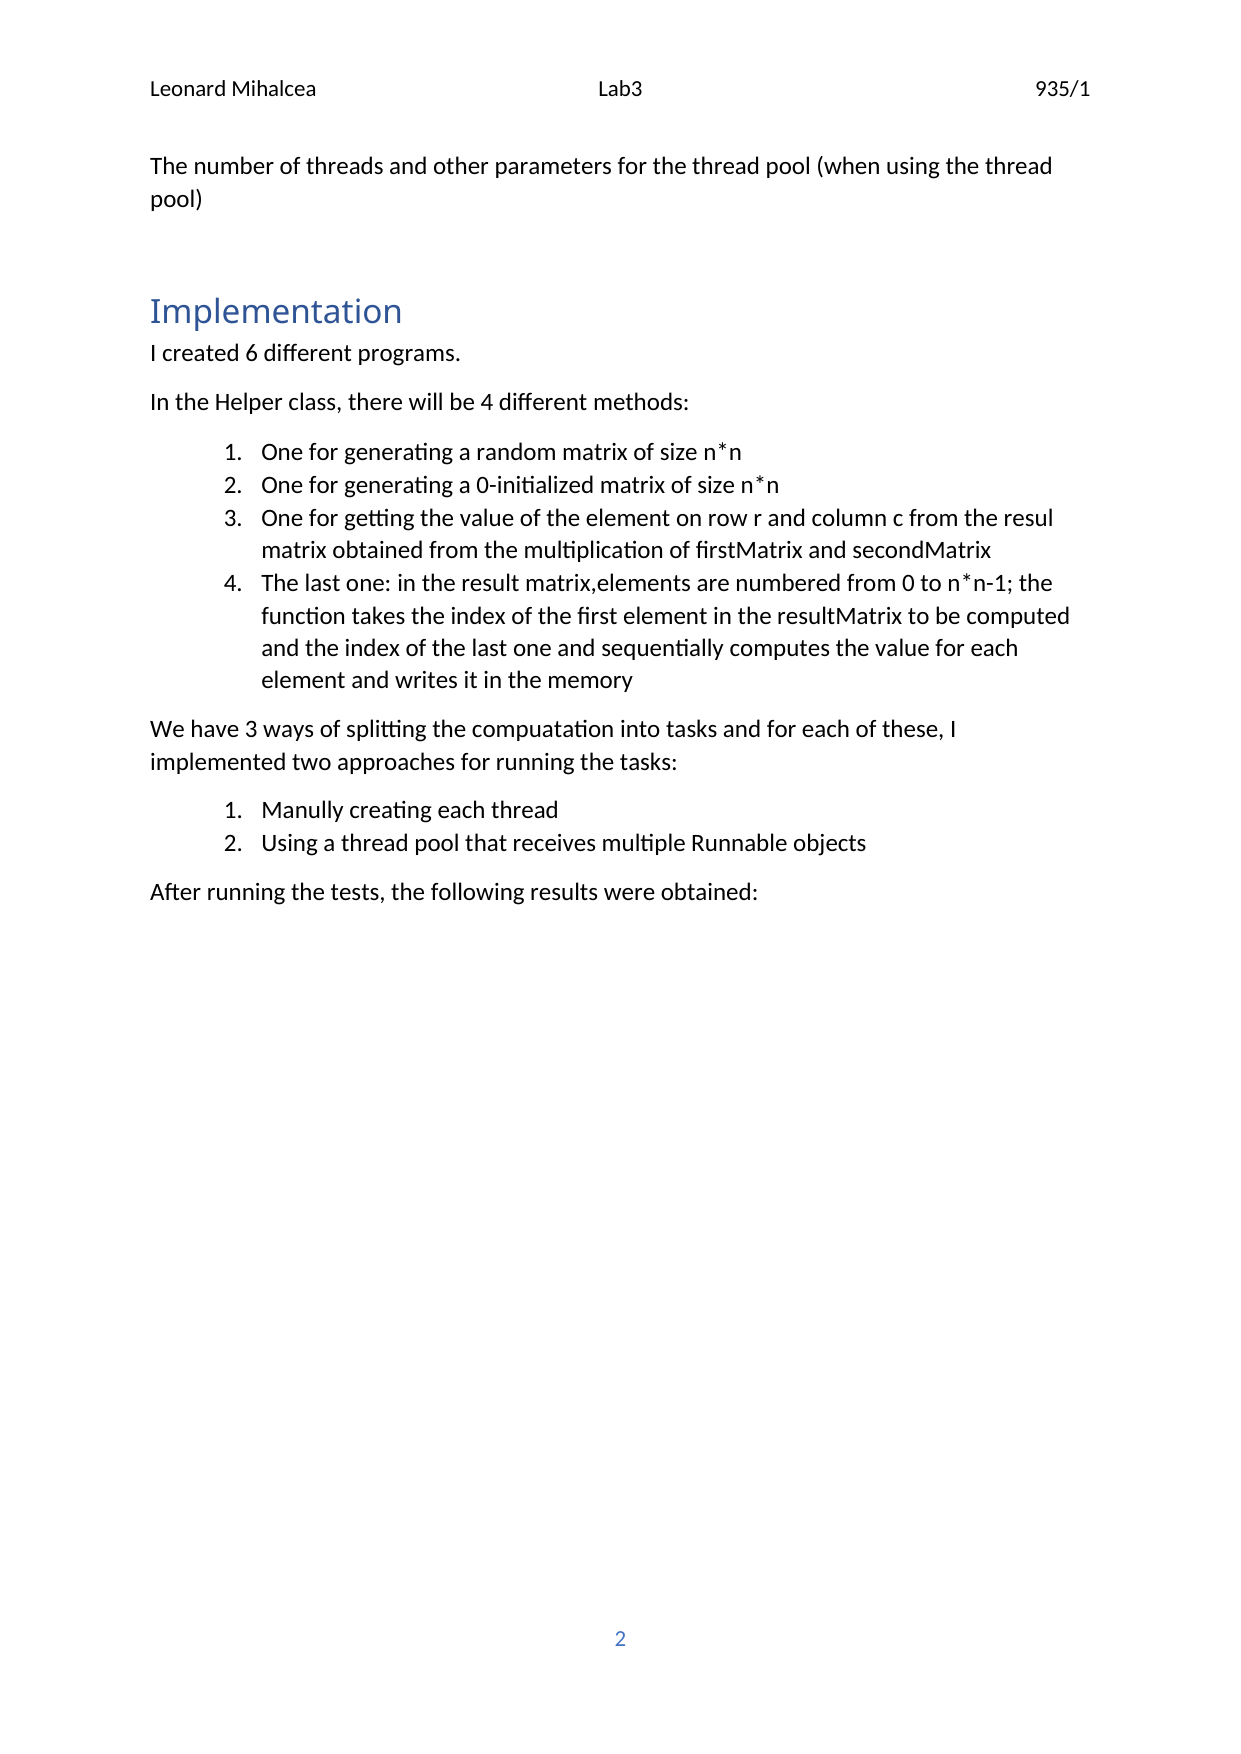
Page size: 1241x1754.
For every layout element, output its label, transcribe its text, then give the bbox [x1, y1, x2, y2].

text After running the tests, the following results were obtained: [150, 876, 1090, 906]
list One for getting the value of the element on row r and column c from the resul matrix obtained from the multiplication of firstMatrix and secondMatrix [223, 502, 1090, 565]
list The last one: in the result matrix,elements are numbered from 0 to n*n-1; the function takes the index of the first element in the resultMatrix to be computed and the index of the last one and sequentially computes the value for each element and writes it in the memory [223, 567, 1090, 695]
text I created 6 different programs. [150, 337, 1090, 367]
list One for generating a random matrix of size n*n [223, 436, 1090, 466]
text We have 3 ways of splitting the compuatation into tasks and for each of these, I implemented two approaches for running the tasks: [150, 713, 1090, 776]
list Using a thread pool that receives multiple Runnable objects [224, 827, 1090, 857]
text The number of threads and other parameters for the thread pool (when using the thread pool) [150, 150, 1090, 213]
text In the Helper class, there will be 4 different methods: [150, 386, 1090, 417]
subtitle Implementation [150, 288, 1090, 333]
list One for generating a 0-initialized matrix of size n*n [223, 469, 1090, 499]
list Manully creating each thread [224, 794, 1090, 825]
